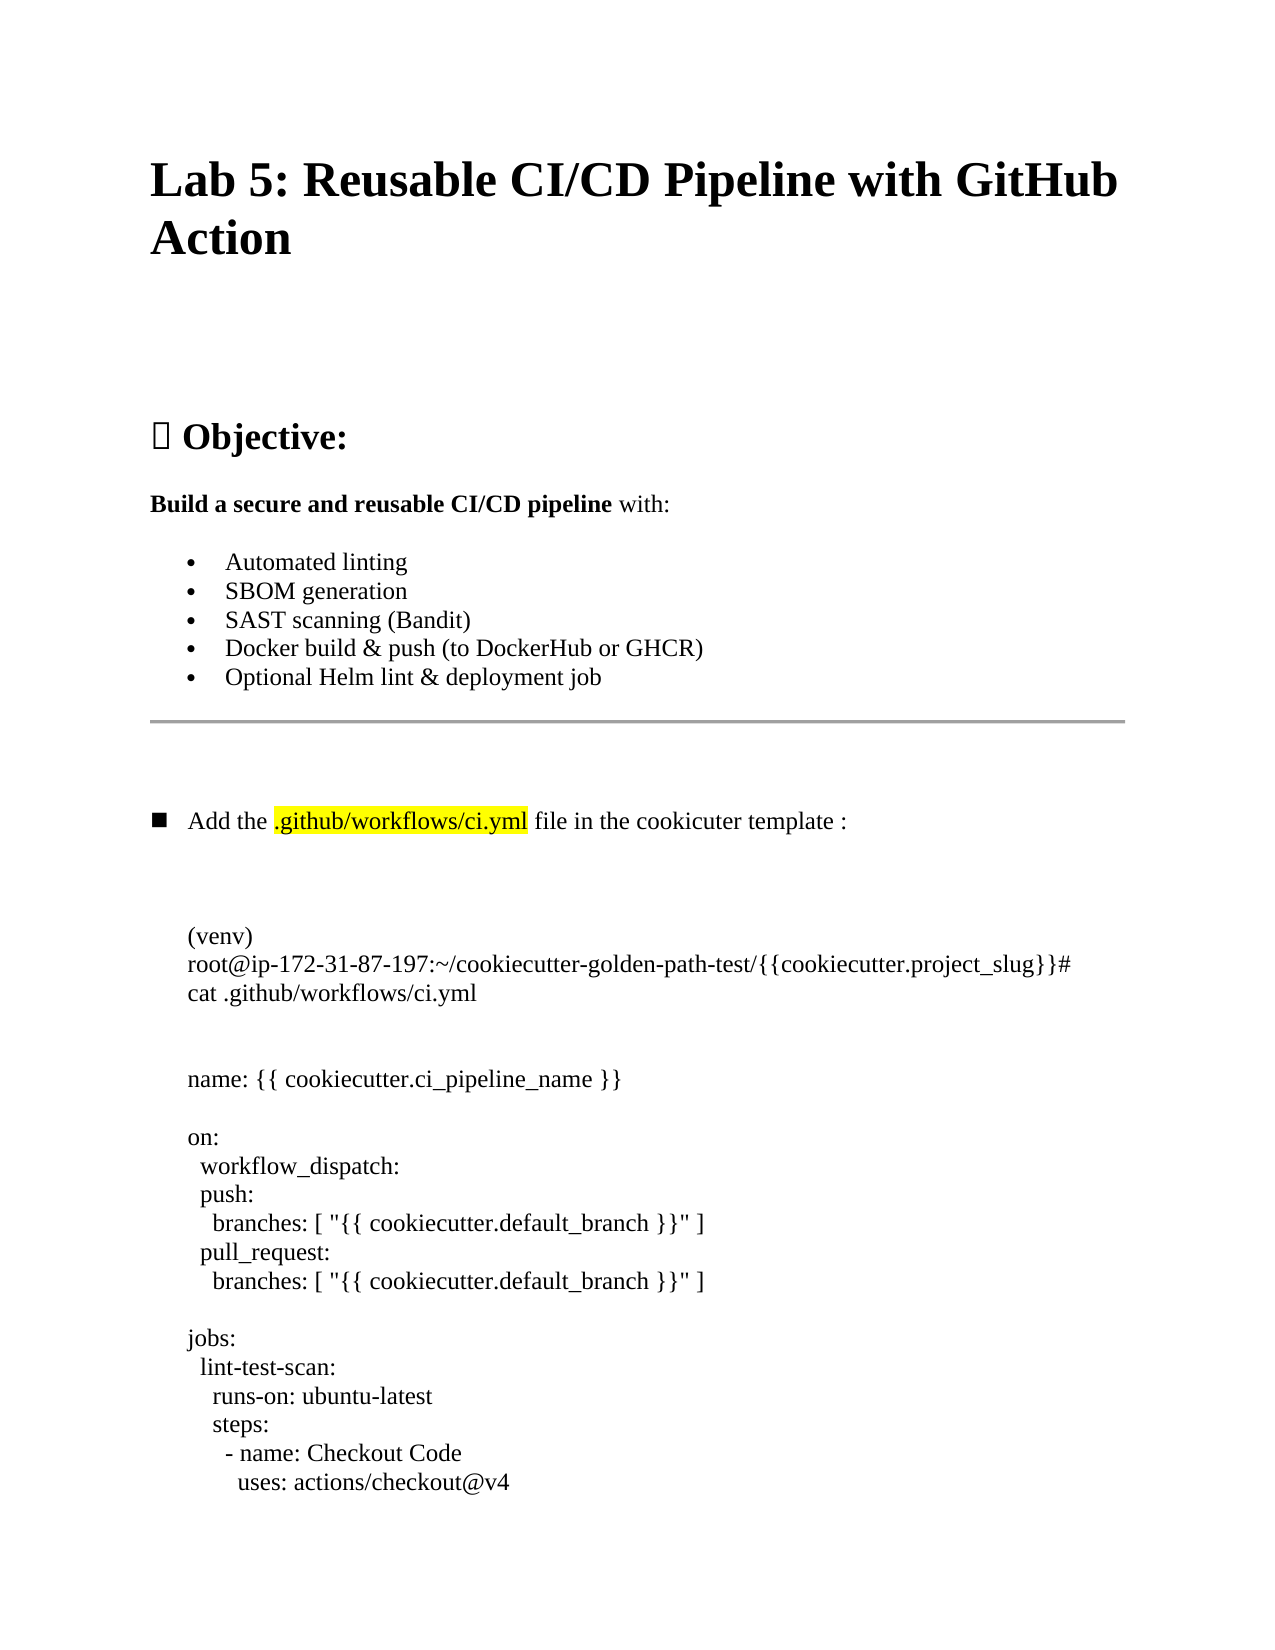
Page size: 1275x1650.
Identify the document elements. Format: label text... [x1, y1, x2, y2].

list push: [187, 1179, 1125, 1208]
list on: [187, 1122, 1125, 1151]
text Lab 5: Reusable CI/CD Pipeline with GitHub Action [150, 150, 1125, 265]
text Build a secure and reusable CI/CD pipeline with: [150, 489, 1125, 518]
list Docker build & push (to DockerHub or GHCR) [187, 633, 1125, 662]
list lint-test-scan: [187, 1352, 1125, 1381]
list runs-on: ubuntu-latest [187, 1381, 1125, 1409]
list steps: [187, 1409, 1125, 1438]
list jobs: [187, 1323, 1125, 1352]
list uses: actions/checkout@v4 [187, 1467, 1125, 1496]
list SAST scanning (Bandit) [187, 605, 1125, 633]
list Optional Helm lint & deployment job [187, 662, 1125, 691]
list Automated linting [187, 547, 1125, 576]
list workflow_dispatch: [187, 1151, 1125, 1179]
list name: {{ cookiecutter.ci_pipeline_name }} [187, 1064, 1125, 1093]
list pull_request: [187, 1237, 1125, 1266]
text 🔧 Objective: [150, 409, 1125, 460]
list branches: [ "{{ cookiecutter.default_branch }}" ] [187, 1266, 1125, 1294]
list (venv) root@ip-172-31-87-197:~/cookiecutter-golden-path-test/{{cookiecutter.project_slug}}# cat .github/workflows/ci.yml [187, 921, 1125, 1007]
list SBOM generation [187, 576, 1125, 605]
list - name: Checkout Code [187, 1438, 1125, 1467]
list branches: [ "{{ cookiecutter.default_branch }}" ] [187, 1208, 1125, 1237]
list Add the .github/workflows/ci.yml file in the cookicuter template : [528, 806, 1125, 834]
